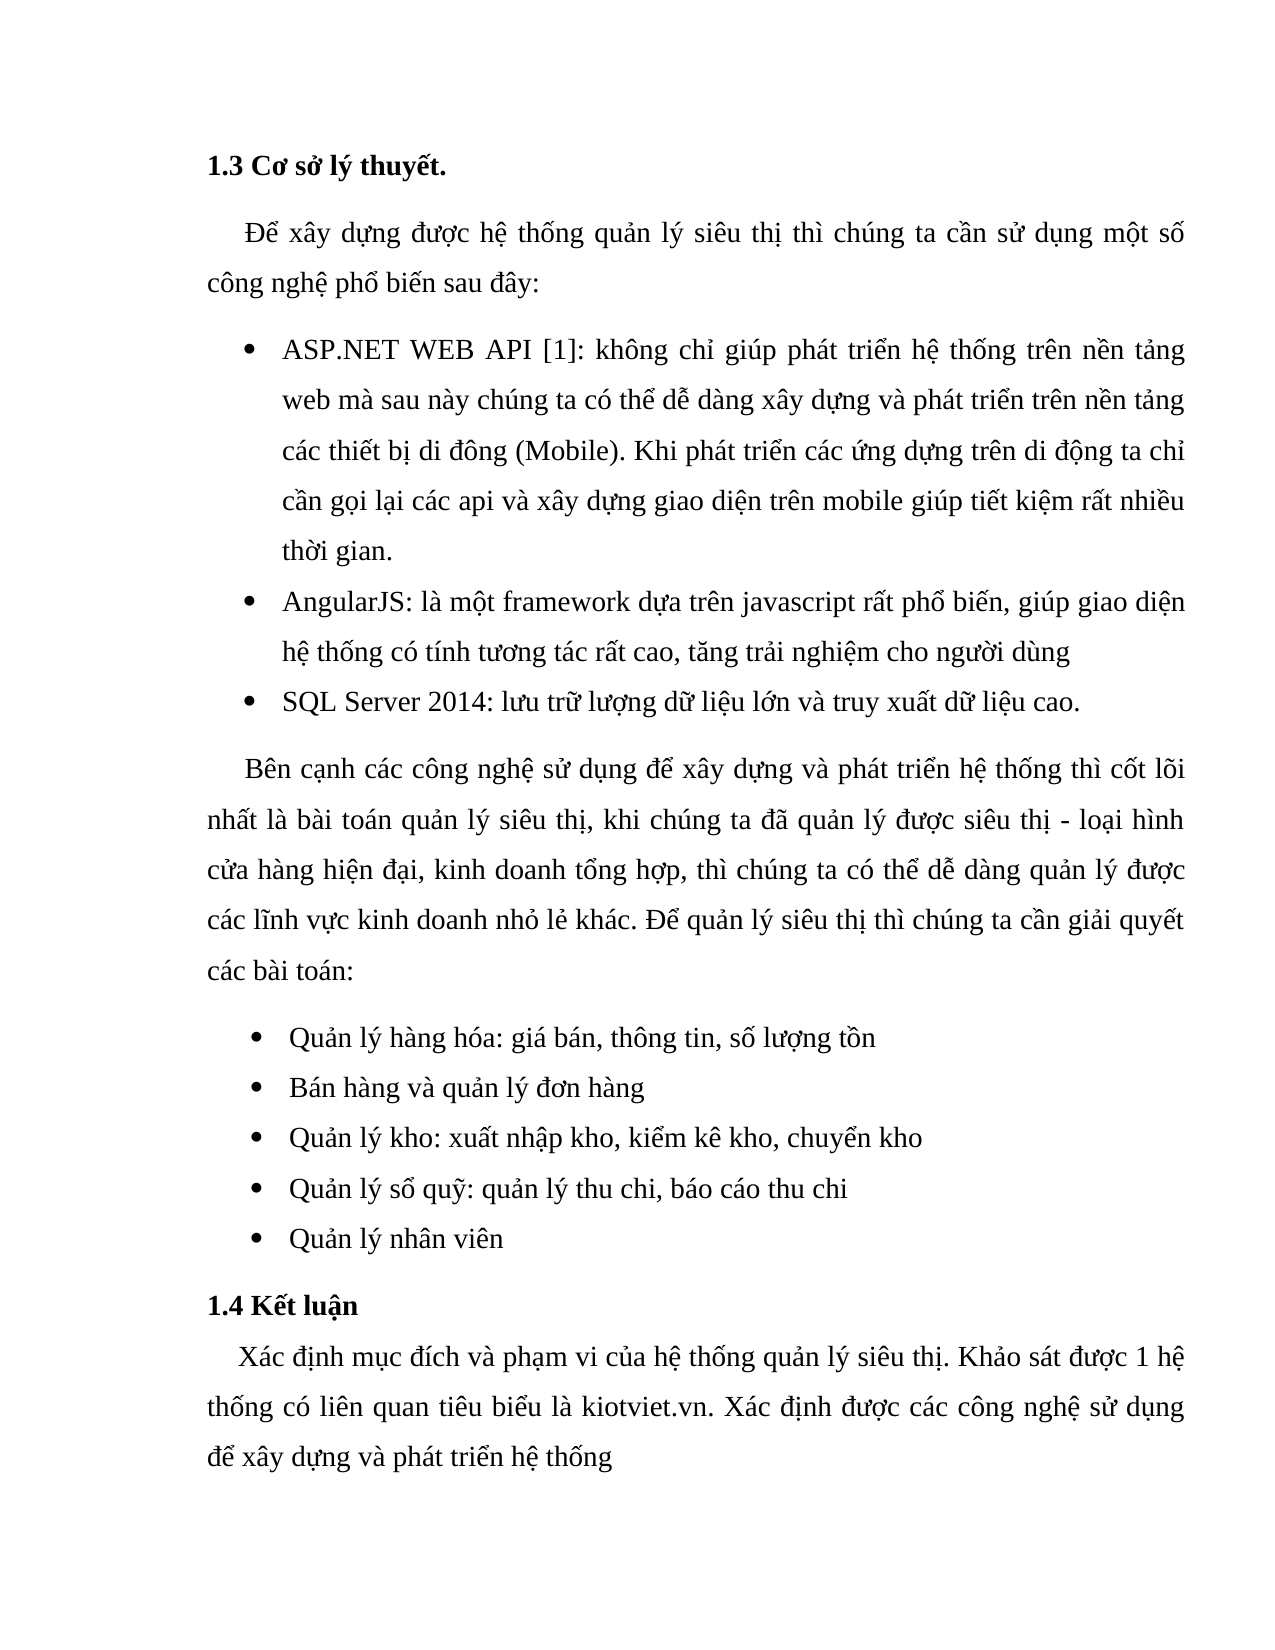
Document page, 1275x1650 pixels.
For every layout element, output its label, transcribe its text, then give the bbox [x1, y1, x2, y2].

list Cơ sở lý thuyết. [207, 148, 1186, 181]
text Xác định mục đích và phạm vi của hệ thống quản lý siêu thị. Khảo sát được 1 hệ thống có liên quan tiêu biểu là kiotviet.vn. Xác định được các công nghệ sử dụng để xây dựng và phát triển hệ thống [207, 1339, 1186, 1473]
list AngularJS: là một framework dựa trên javascript rất phổ biến, giúp giao diện hệ thống có tính tương tác rất cao, tăng trải nghiệm cho người dùng [244, 584, 1186, 668]
text Bên cạnh các công nghệ sử dụng để xây dựng và phát triển hệ thống thì cốt lõi nhất là bài toán quản lý siêu thị, khi chúng ta đã quản lý được siêu thị - loại hình cửa hàng hiện đại, kinh doanh tổng hợp, thì chúng ta có thể dễ dàng quản lý được các lĩnh vực kinh doanh nhỏ lẻ khác. Để quản lý siêu thị thì chúng ta cần giải quyết các bài toán: [207, 751, 1186, 986]
list Quản lý sổ quỹ: quản lý thu chi, báo cáo thu chi [251, 1171, 1186, 1204]
list SQL Server 2014: lưu trữ lượng dữ liệu lớn và truy xuất dữ liệu cao. [244, 684, 1186, 718]
subtitle 1.4 Kết luận [207, 1288, 1186, 1322]
list Bán hàng và quản lý đơn hàng [251, 1070, 1186, 1104]
list Quản lý hàng hóa: giá bán, thông tin, số lượng tồn [251, 1020, 1186, 1053]
list ASP.NET WEB API : không chỉ giúp phát triển hệ thống trên nền tảng web mà sau này chúng ta có thể dễ dàng xây dựng và phát triển trên nền tảng các thiết bị di đông (Mobile). Khi phát triển các ứng dựng trên di động ta chỉ cần gọi lại các api và xây dựng giao diện trên mobile giúp tiết kiệm rất nhiều thời gian. [244, 332, 1186, 567]
list Quản lý kho: xuất nhập kho, kiểm kê kho, chuyển kho [251, 1121, 1186, 1154]
text Để xây dựng được hệ thống quản lý siêu thị thì chúng ta cần sử dụng một số công nghệ phổ biến sau đây: [207, 215, 1186, 298]
list Quản lý nhân viên [251, 1221, 1186, 1255]
